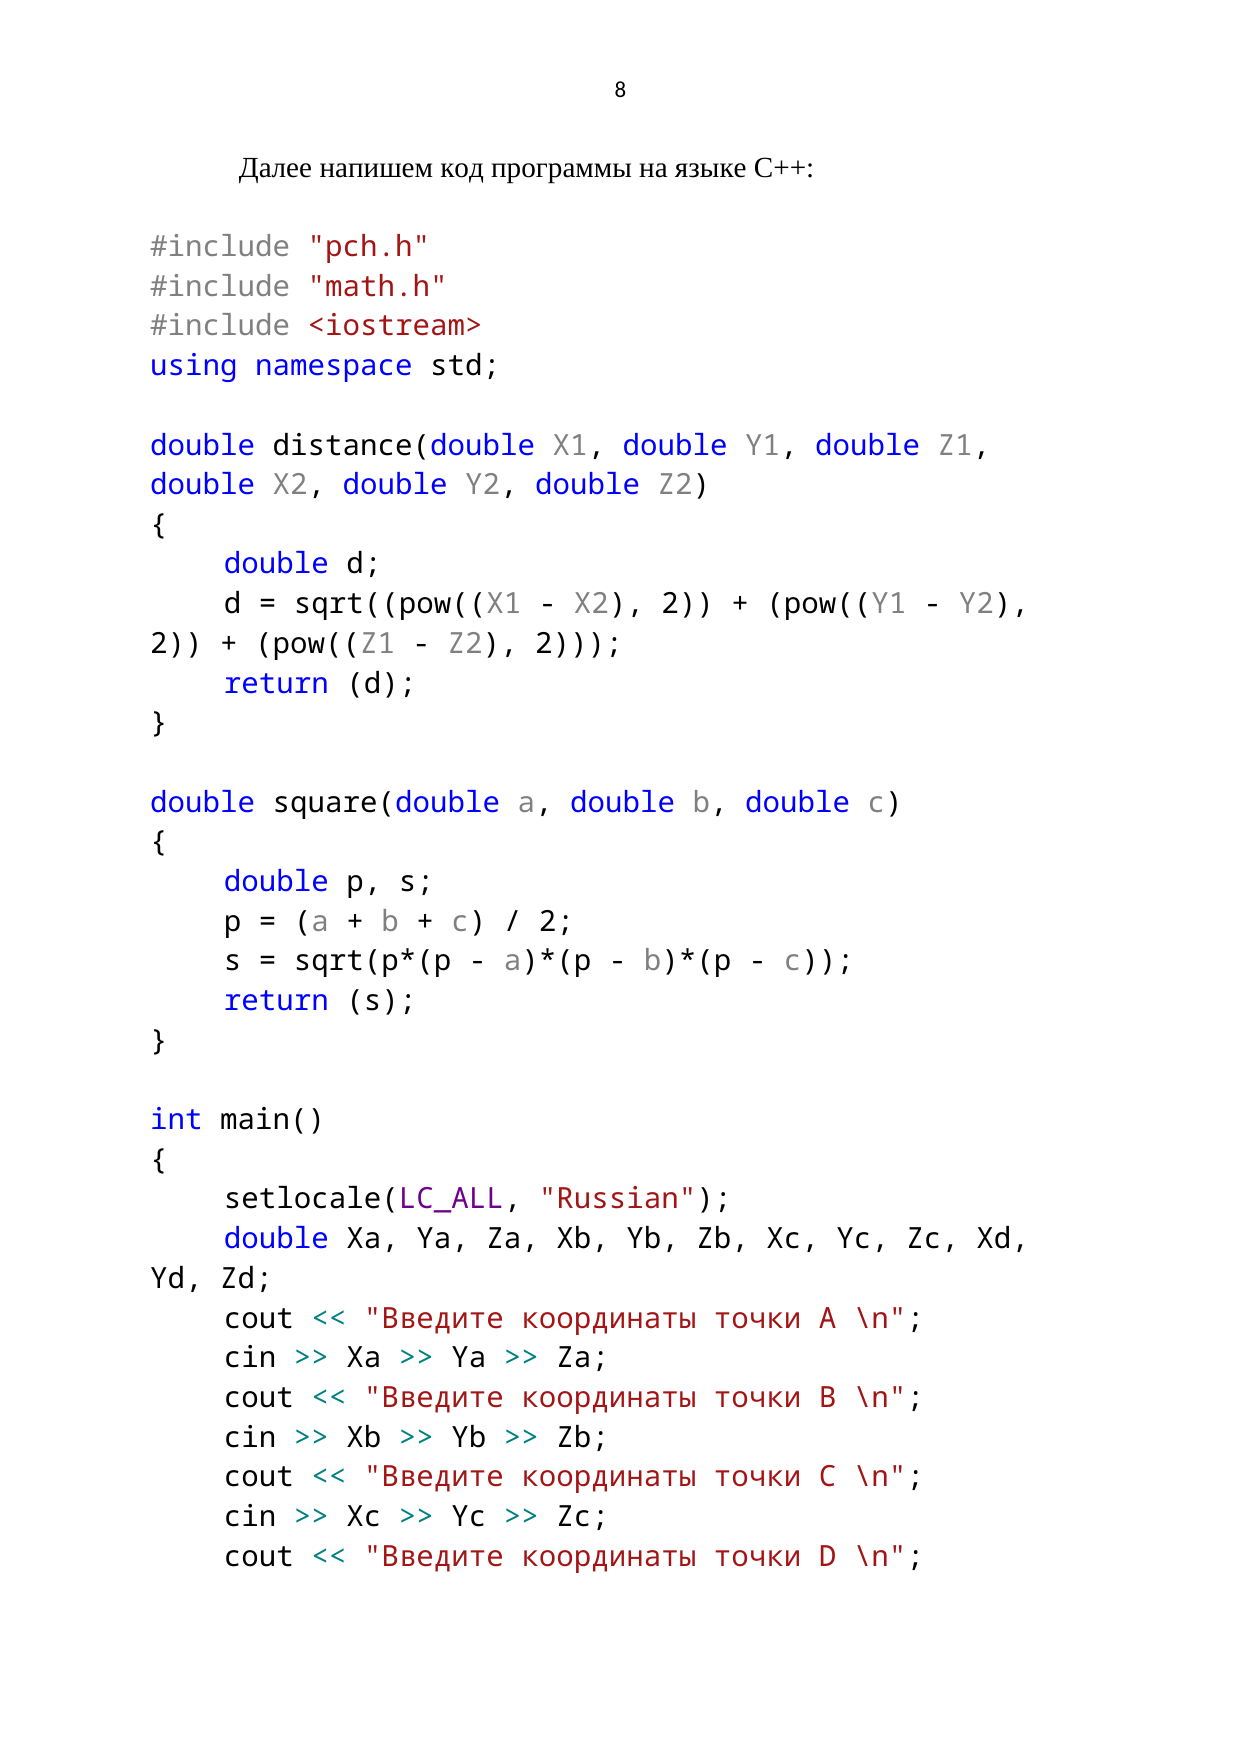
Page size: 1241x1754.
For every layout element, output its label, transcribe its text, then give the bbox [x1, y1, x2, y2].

text #include "pch.h" [150, 225, 1090, 265]
text } [150, 702, 1090, 741]
text p = (a + b + c) / 2; [150, 900, 1090, 940]
text cin >> Xa >> Ya >> Za; [150, 1337, 1090, 1376]
text return (s); [150, 979, 1090, 1019]
text double distance(double X1, double Y1, double Z1, double X2, double Y2, double Z2) [150, 424, 1090, 503]
text d = sqrt((pow((X1 - X2), 2)) + (pow((Y1 - Y2), 2)) + (pow((Z1 - Z2), 2))); [150, 582, 1090, 662]
text double square(double a, double b, double c) [150, 781, 1090, 821]
text { [150, 503, 1090, 543]
text double p, s; [150, 860, 1090, 900]
text { [150, 1138, 1090, 1178]
text cout << "Введите координаты точки В \n"; [150, 1376, 1090, 1416]
text using namespace std; [150, 344, 1090, 384]
text { [150, 821, 1090, 860]
text Далее напишем код программы на языке С++: [209, 150, 1075, 183]
text } [150, 1019, 1090, 1059]
text cin >> Xc >> Yc >> Zc; [150, 1495, 1090, 1535]
text #include "math.h" [150, 265, 1090, 305]
text s = sqrt(p*(p - a)*(p - b)*(p - c)); [150, 940, 1090, 979]
text return (d); [150, 662, 1090, 702]
text cout << "Введите координаты точки С \n"; [150, 1456, 1090, 1495]
text double Xa, Ya, Za, Xb, Yb, Zb, Xc, Yc, Zc, Xd, Yd, Zd; [150, 1217, 1090, 1297]
text cout << "Введите координаты точки D \n"; [150, 1535, 1090, 1575]
text int main() [150, 1098, 1090, 1138]
text double d; [150, 543, 1090, 582]
text cin >> Xb >> Yb >> Zb; [150, 1416, 1090, 1456]
text cout << "Введите координаты точки А \n"; [150, 1297, 1090, 1337]
text #include <iostream> [150, 305, 1090, 344]
text setlocale(LC_ALL, "Russian"); [150, 1178, 1090, 1217]
